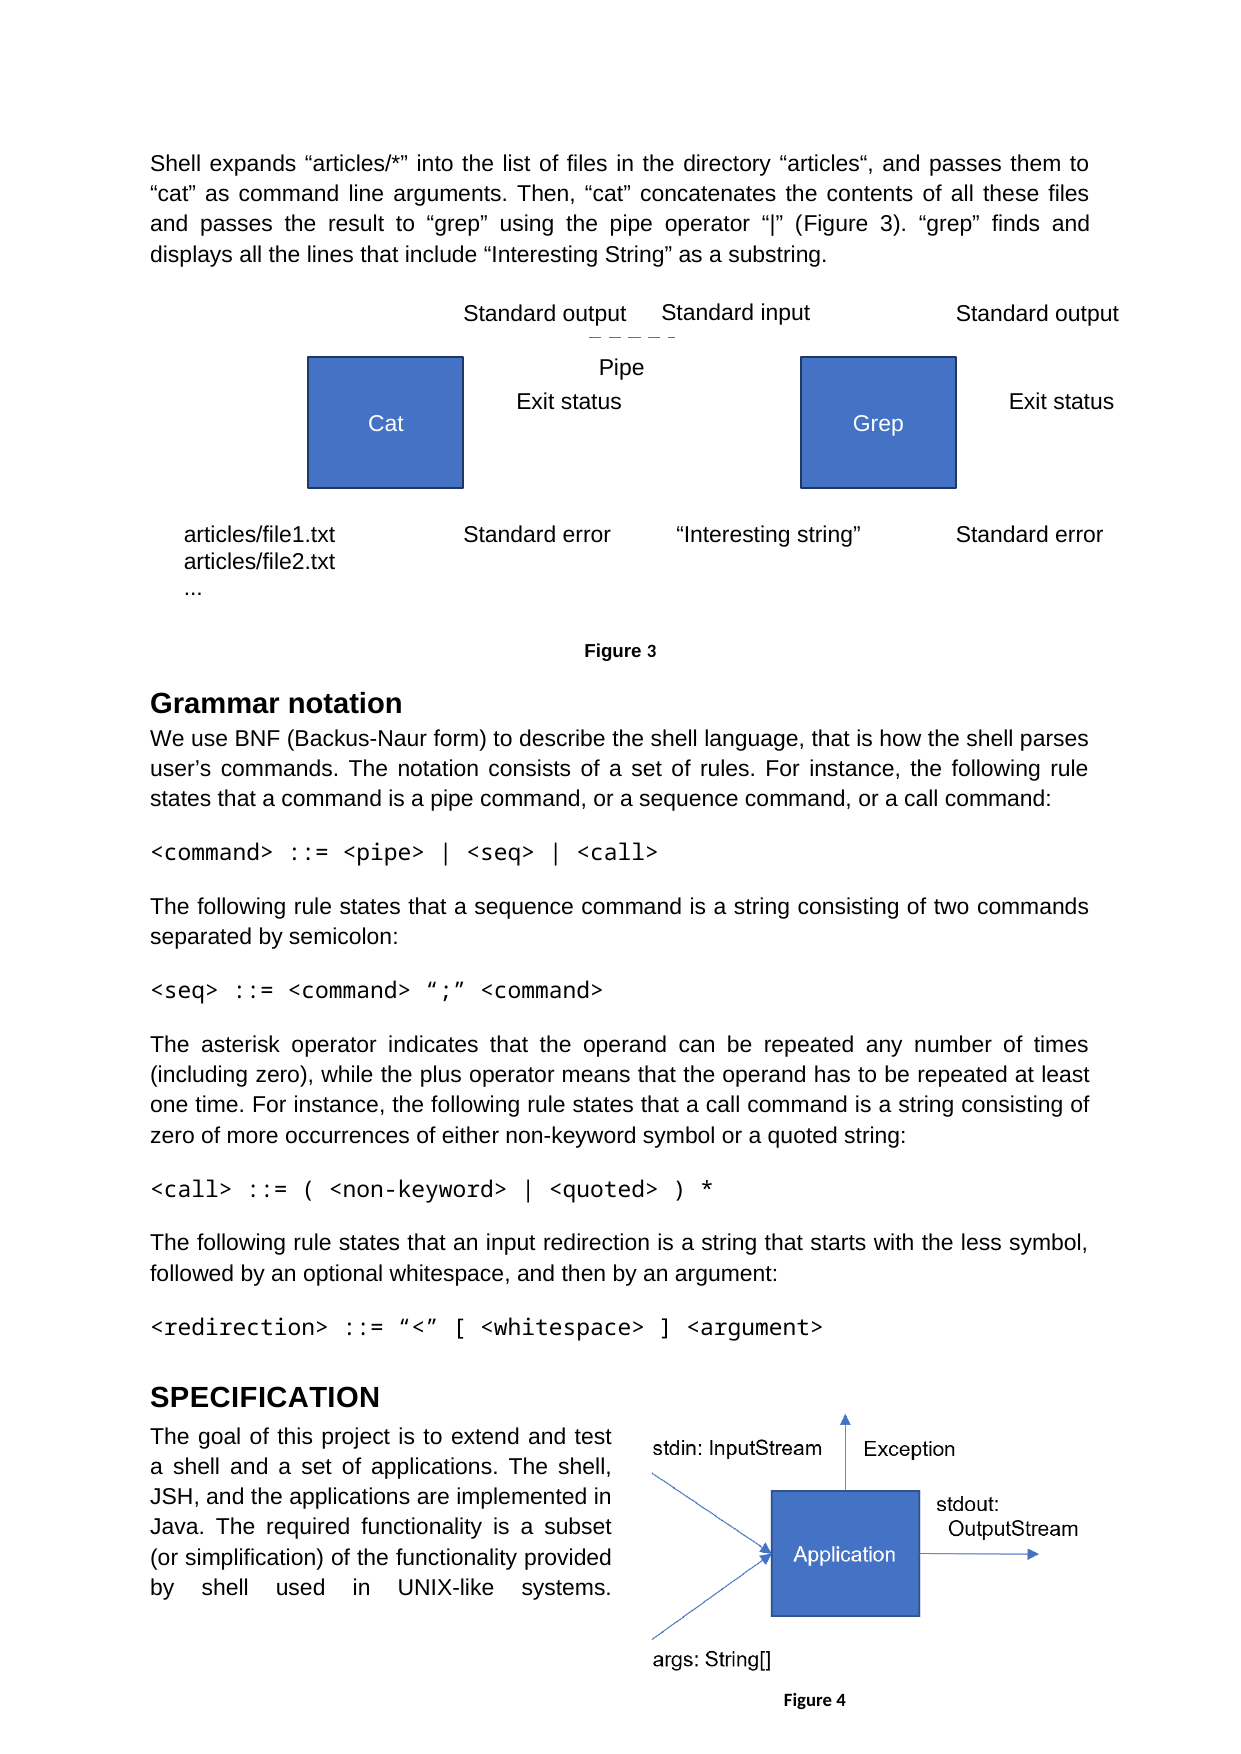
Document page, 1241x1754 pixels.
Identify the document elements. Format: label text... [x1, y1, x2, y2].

text Shell expands “articles/*” into the list of files in the directory “articles“, and passes them to “cat” as command line arguments. Then, “cat” concatenates the contents of all these files and passes the result to “grep” using the pipe operator “|” (Figure 3). “grep” finds and displays all the lines that include “Interesting String” as a substring. [150, 150, 1090, 267]
text We use BNF (Backus-Naur form) to describe the shell language, that is how the shell parses user’s commands. The notation consists of a set of rules. For instance, the following rule states that a command is a pipe command, or a sequence command, or a call command: [150, 725, 1090, 811]
text Figure 3 [150, 639, 1090, 662]
text The following rule states that a sequence command is a string consisting of two commands separated by semicolon: [150, 893, 1090, 949]
text <call> ::= ( <non-keyword> | <quoted> ) * [150, 1173, 1090, 1204]
text <redirection> ::= “<” [ <whitespace> ] <argument> [150, 1311, 1090, 1342]
text The asterisk operator indicates that the operand can be repeated any number of times (including zero), while the plus operator means that the operand has to be repeated at least one time. For instance, the following rule states that a call command is a string consisting of zero of more occurrences of either non-keyword symbol or a quoted string: [150, 1031, 1090, 1148]
text The following rule states that an input redirection is a string that starts with the less symbol, followed by an optional whitespace, and then by an argument: [150, 1229, 1090, 1286]
subtitle Specification [150, 1380, 1090, 1413]
text <command> ::= <pipe> | <seq> | <call> [150, 836, 1090, 867]
subtitle Grammar notation [150, 686, 1090, 720]
text <seq> ::= <command> “;” <command> [150, 974, 1090, 1005]
picture [630, 1397, 1097, 1680]
